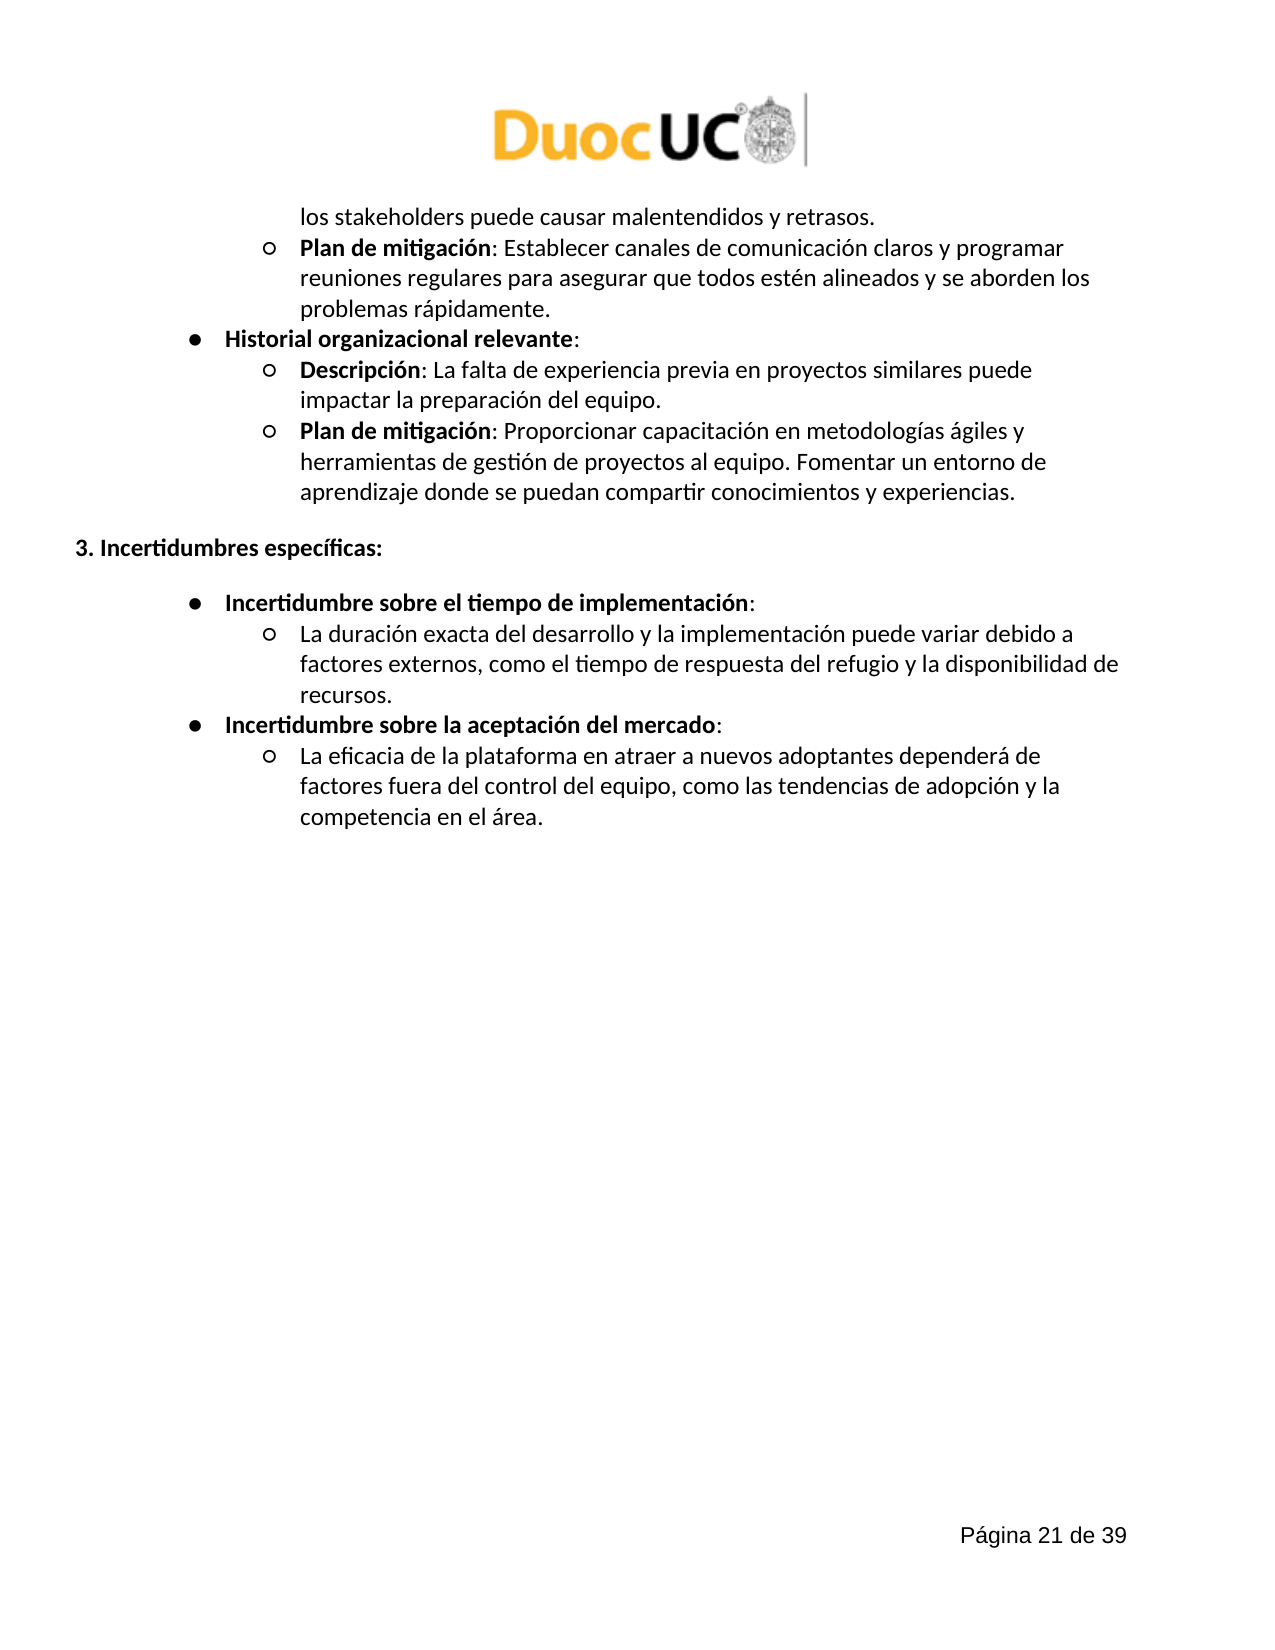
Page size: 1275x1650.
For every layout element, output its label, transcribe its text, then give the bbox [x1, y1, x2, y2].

list La eficacia de la plataforma en atraer a nuevos adoptantes dependerá de factores fuera del control del equipo, como las tendencias de adopción y la competencia en el área. [262, 740, 1125, 831]
list Incertidumbre sobre el tiempo de implementación: [187, 587, 1125, 618]
list Descripción: La falta de comunicación efectiva entre los miembros del equipo y los stakeholders puede causar malentendidos y retrasos. [262, 150, 1125, 232]
list Historial organizacional relevante: [187, 324, 1125, 354]
list La duración exacta del desarrollo y la implementación puede variar debido a factores externos, como el tiempo de respuesta del refugio y la disponibilidad de recursos. [262, 618, 1125, 709]
list Plan de mitigación: Establecer canales de comunicación claros y programar reuniones regulares para asegurar que todos estén alineados y se aborden los problemas rápidamente. [262, 232, 1125, 324]
list Incertidumbre sobre la aceptación del mercado: [187, 709, 1125, 740]
picture [464, 79, 810, 150]
list Plan de mitigación: Proporcionar capacitación en metodologías ágiles y herramientas de gestión de proyectos al equipo. Fomentar un entorno de aprendizaje donde se puedan compartir conocimientos y experiencias. [262, 415, 1125, 507]
list Descripción: La falta de experiencia previa en proyectos similares puede impactar la preparación del equipo. [262, 354, 1125, 415]
text 3. Incertidumbres específicas: [75, 532, 1125, 562]
